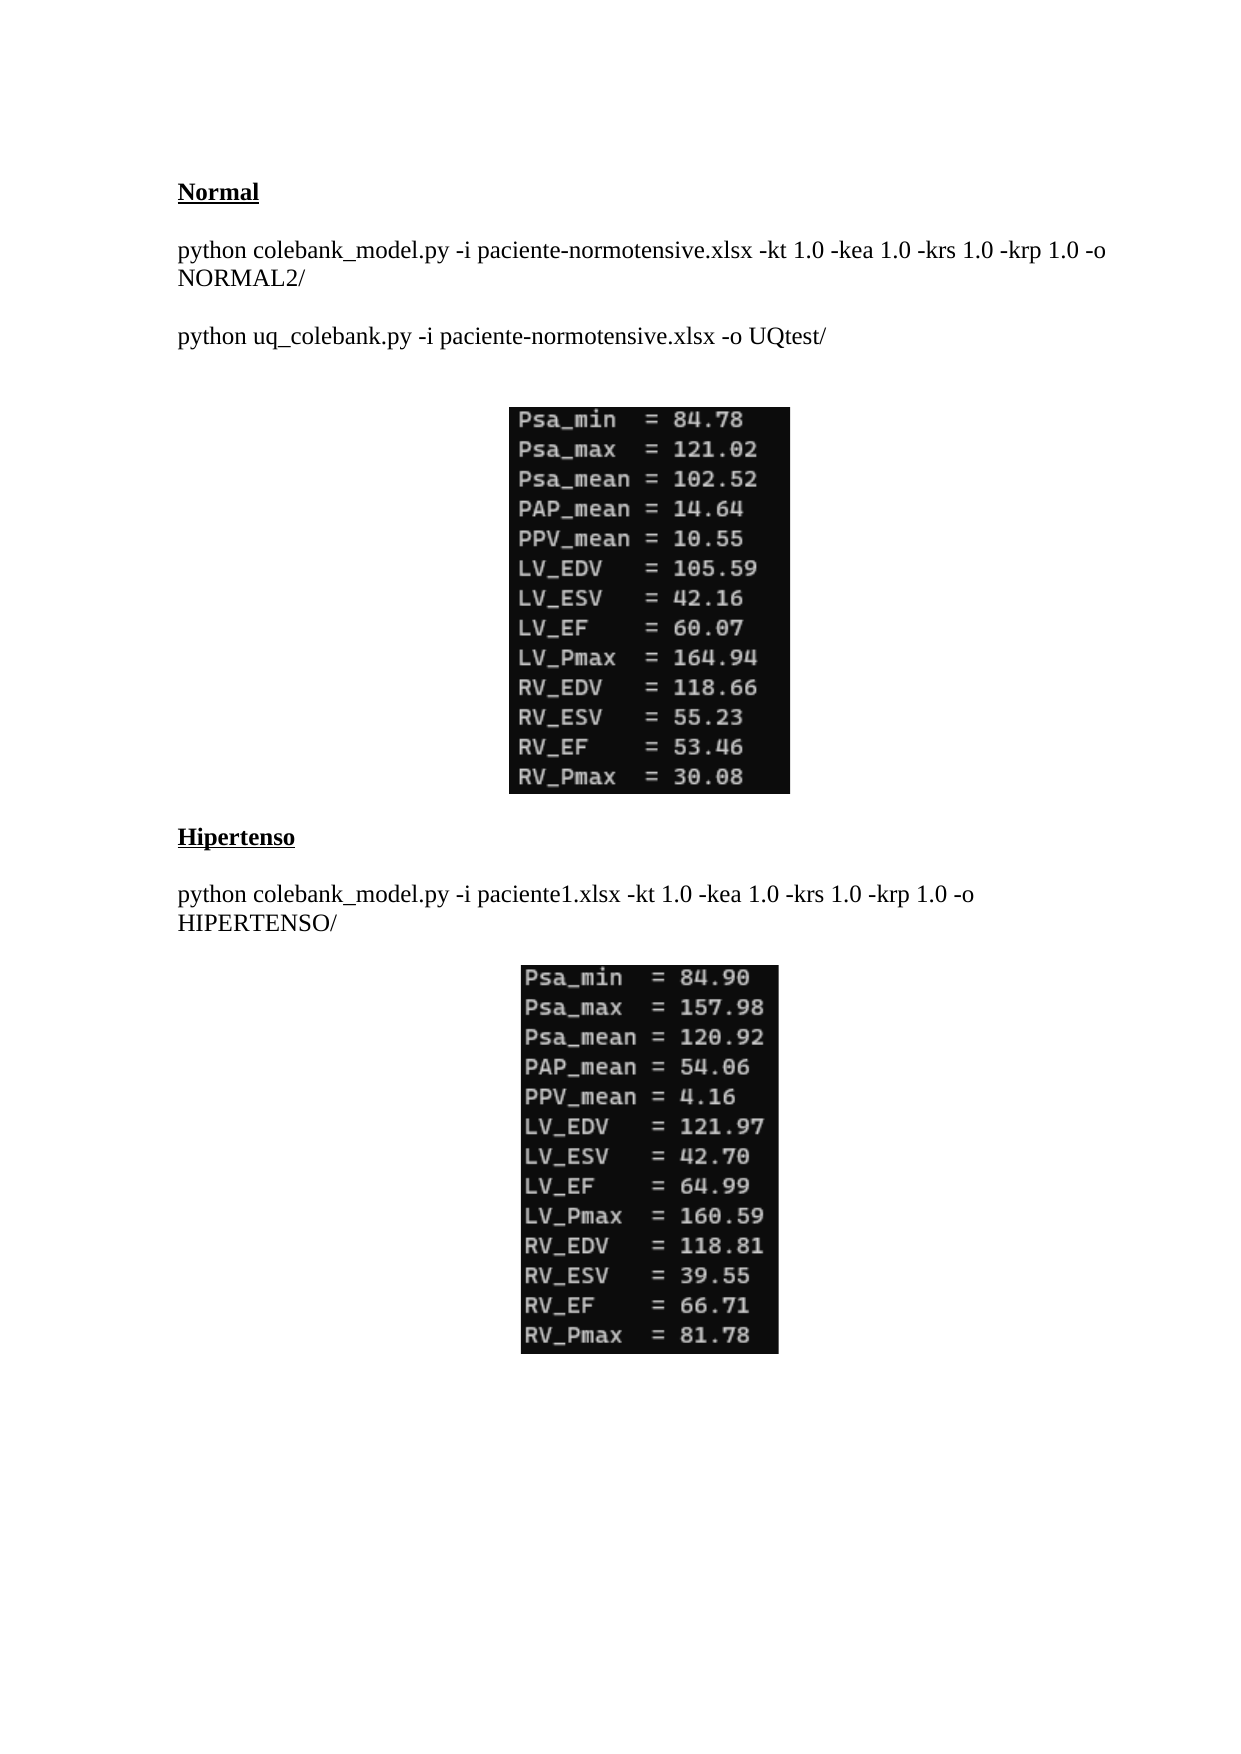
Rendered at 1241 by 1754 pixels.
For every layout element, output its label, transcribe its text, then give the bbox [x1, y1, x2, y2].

text Normal [177, 177, 1122, 206]
text python colebank_model.py -i paciente1.xlsx -kt 1.0 -kea 1.0 -krs 1.0 -krp 1.0 -o HIPERTENSO/ [177, 879, 1122, 937]
text python uq_colebank.py -i paciente-normotensive.xlsx -o UQtest/ [177, 321, 1122, 350]
picture [509, 407, 791, 794]
picture [520, 965, 779, 1354]
text Hipertenso [177, 822, 1122, 851]
text python colebank_model.py -i paciente-normotensive.xlsx -kt 1.0 -kea 1.0 -krs 1.0 -krp 1.0 -o NORMAL2/ [177, 235, 1122, 292]
